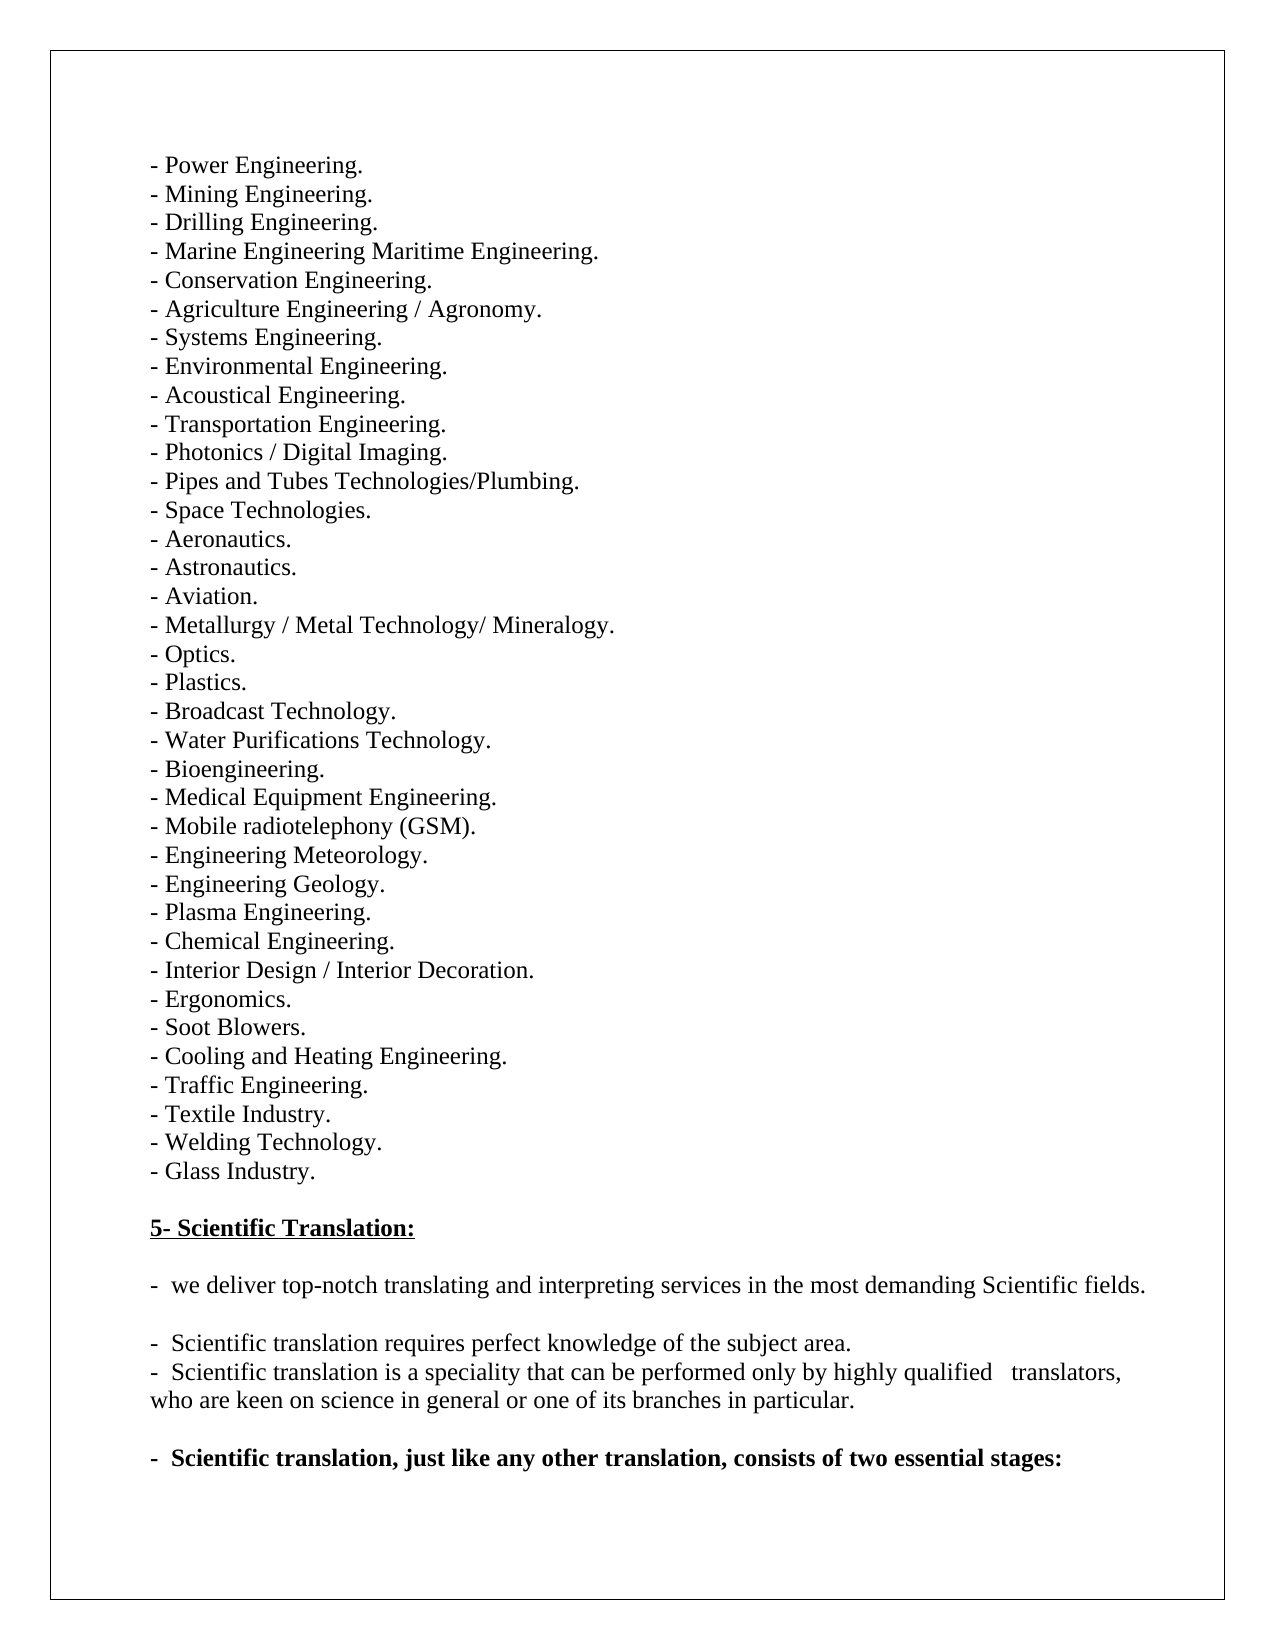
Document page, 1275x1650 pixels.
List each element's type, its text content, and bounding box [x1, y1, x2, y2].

text - Engineering Meteorology. [150, 840, 1152, 869]
text - Plastics. [150, 667, 1152, 696]
text - Transportation Engineering. [150, 409, 1152, 437]
text - Textile Industry. [150, 1099, 1152, 1127]
text - Optics. [150, 639, 1152, 667]
text - Cooling and Heating Engineering. [150, 1041, 1152, 1070]
text - Traffic Engineering. [150, 1070, 1152, 1099]
text - Drilling Engineering. [150, 207, 1152, 236]
text - Space Technologies. [150, 495, 1152, 524]
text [150, 1213, 1152, 1472]
text - Conservation Engineering. [150, 265, 1152, 294]
text - Pipes and Tubes Technologies/Plumbing. [150, 466, 1152, 495]
text - Medical Equipment Engineering. [150, 782, 1152, 811]
text - Welding Technology. [150, 1127, 1152, 1156]
text - Soot Blowers. [150, 1012, 1152, 1041]
text - Marine Engineering Maritime Engineering. [150, 236, 1152, 265]
text - Mining Engineering. [150, 179, 1152, 207]
text - Metallurgy / Metal Technology/ Mineralogy. [150, 610, 1152, 639]
text - Chemical Engineering. [150, 926, 1152, 955]
text - Plasma Engineering. [150, 897, 1152, 926]
text - Agriculture Engineering / Agronomy. [150, 294, 1152, 322]
text - Systems Engineering. [150, 322, 1152, 351]
text - Broadcast Technology. [150, 696, 1152, 725]
text - Power Engineering. [150, 150, 1152, 179]
text - Astronautics. [150, 552, 1152, 581]
text - Engineering Geology. [150, 869, 1152, 897]
text - Ergonomics. [150, 984, 1152, 1012]
text - Bioengineering. [150, 754, 1152, 782]
text - Glass Industry. [150, 1156, 1152, 1213]
text - Acoustical Engineering. [150, 380, 1152, 409]
text - Environmental Engineering. [150, 351, 1152, 380]
text - Water Purifications Technology. [150, 725, 1152, 754]
text - Aeronautics. [150, 524, 1152, 552]
text - Aviation. [150, 581, 1152, 610]
text - Interior Design / Interior Decoration. [150, 955, 1152, 984]
text - Mobile radiotelephony (GSM). [150, 811, 1152, 840]
text - Photonics / Digital Imaging. [150, 437, 1152, 466]
